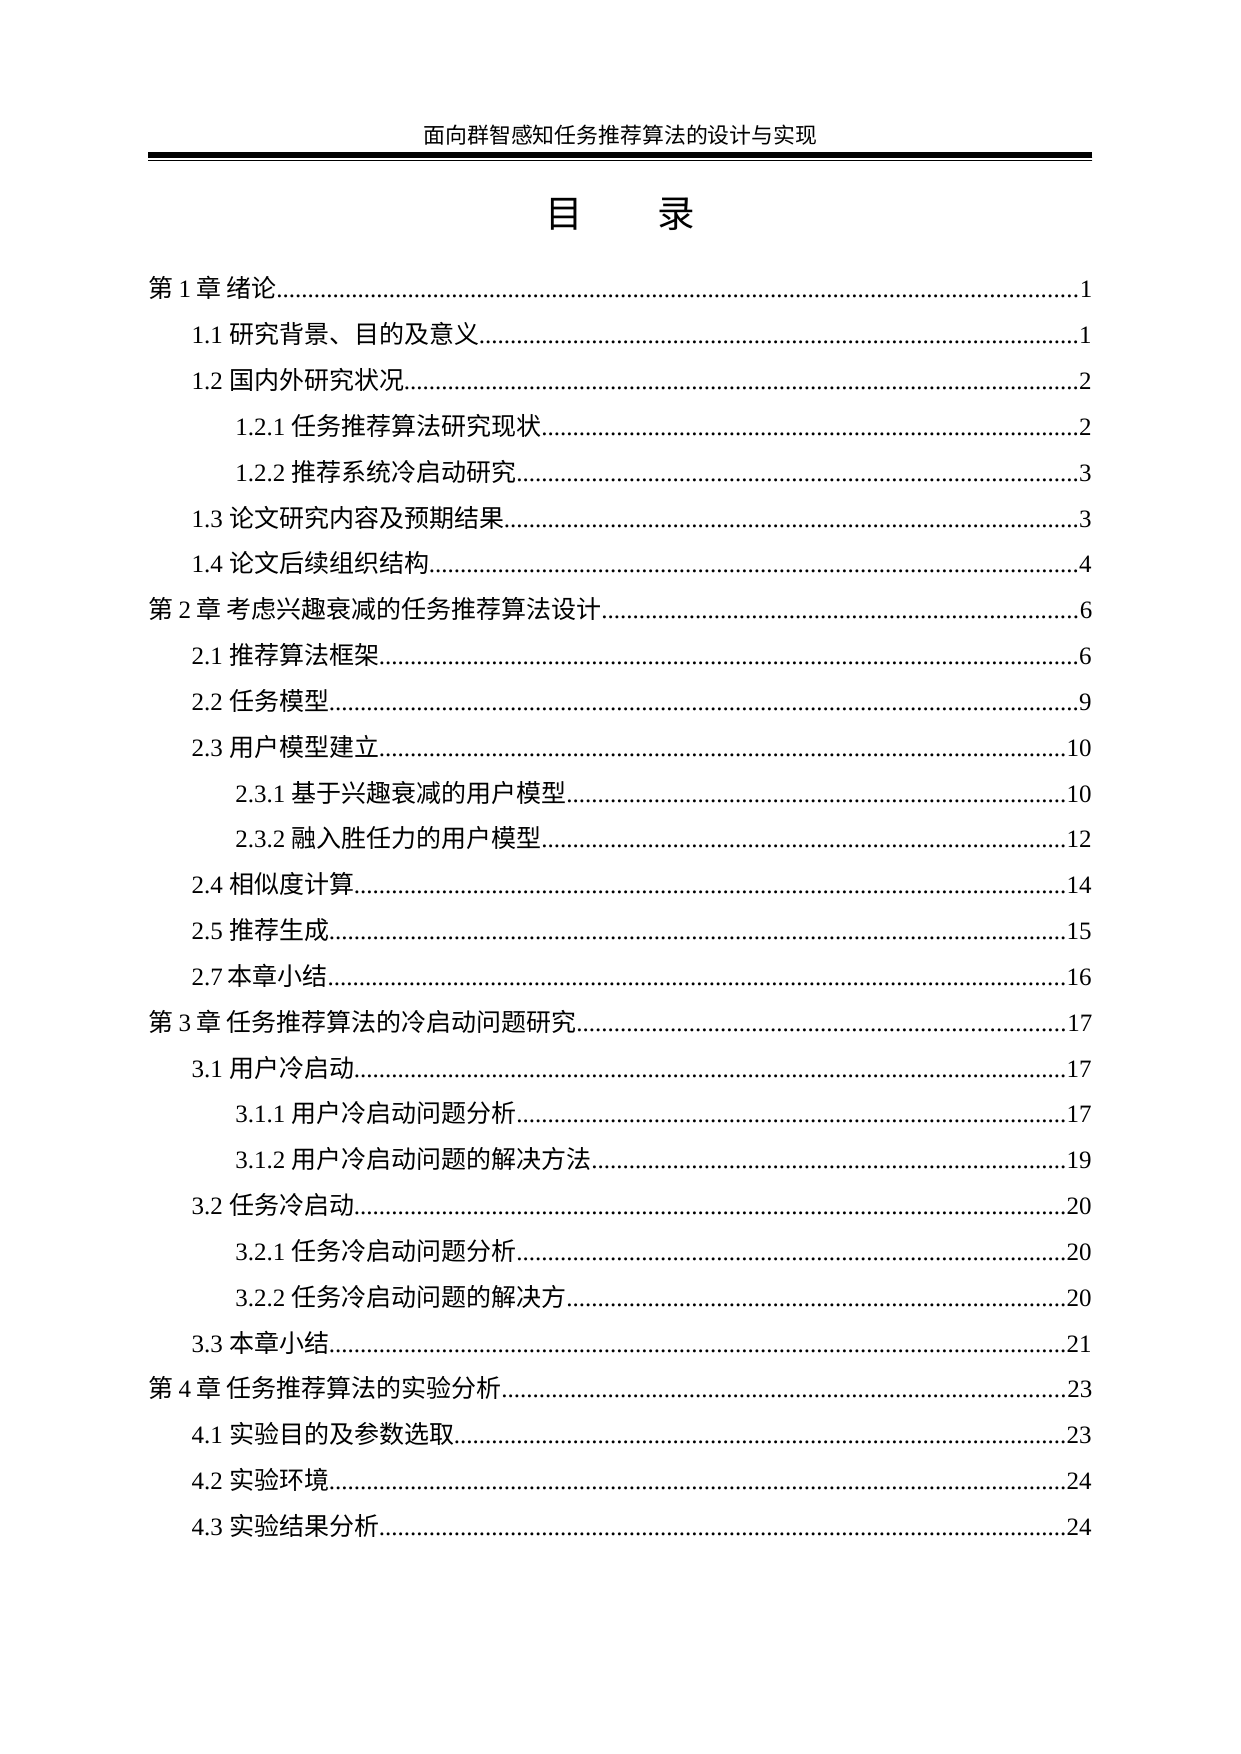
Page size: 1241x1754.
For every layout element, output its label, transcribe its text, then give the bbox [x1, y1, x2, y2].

text 3.2.1 任务冷启动问题分析 20 [235, 1224, 1092, 1269]
text 第3章 任务推荐算法的冷启动问题研究 17 [148, 994, 1092, 1040]
text 1.4 论文后续组织结构 4 [191, 536, 1092, 582]
text 2.4 相似度计算 14 [191, 857, 1092, 903]
text 2.3.2 融入胜任力的用户模型 12 [235, 811, 1092, 857]
text 1.1 研究背景、目的及意义 1 [191, 307, 1092, 353]
text 2.5 推荐生成 15 [191, 903, 1092, 949]
text 1.2.2 推荐系统冷启动研究 3 [235, 444, 1092, 490]
text 3.1.2 用户冷启动问题的解决方法 19 [235, 1132, 1092, 1178]
text 第1章 绪论 1 [148, 261, 1092, 307]
text 1.2 国内外研究状况 2 [191, 353, 1092, 399]
text 3.2 任务冷启动 20 [191, 1178, 1092, 1224]
text 第4章 任务推荐算法的实验分析 23 [148, 1361, 1092, 1407]
text 4.3 实验结果分析 24 [191, 1499, 1092, 1544]
text 2.7本章小结 16 [191, 949, 1092, 994]
text 2.1 推荐算法框架 6 [191, 628, 1092, 674]
text 3.2.2 任务冷启动问题的解决方 20 [235, 1269, 1092, 1315]
text 4.1 实验目的及参数选取 23 [191, 1407, 1092, 1453]
text 目 录 [148, 190, 1092, 236]
text 2.3 用户模型建立 10 [191, 719, 1092, 765]
text 1.3 论文研究内容及预期结果 3 [191, 490, 1092, 536]
text 3.3 本章小结 21 [191, 1315, 1092, 1361]
text 3.1.1 用户冷启动问题分析 17 [235, 1086, 1092, 1132]
text 2.2 任务模型 9 [191, 674, 1092, 719]
text 2.3.1 基于兴趣衰减的用户模型 10 [235, 765, 1092, 811]
text 3.1 用户冷启动 17 [191, 1040, 1092, 1086]
text 第2章 考虑兴趣衰减的任务推荐算法设计 6 [148, 582, 1092, 628]
text 4.2 实验环境 24 [191, 1453, 1092, 1499]
text 1.2.1 任务推荐算法研究现状 2 [235, 399, 1092, 444]
